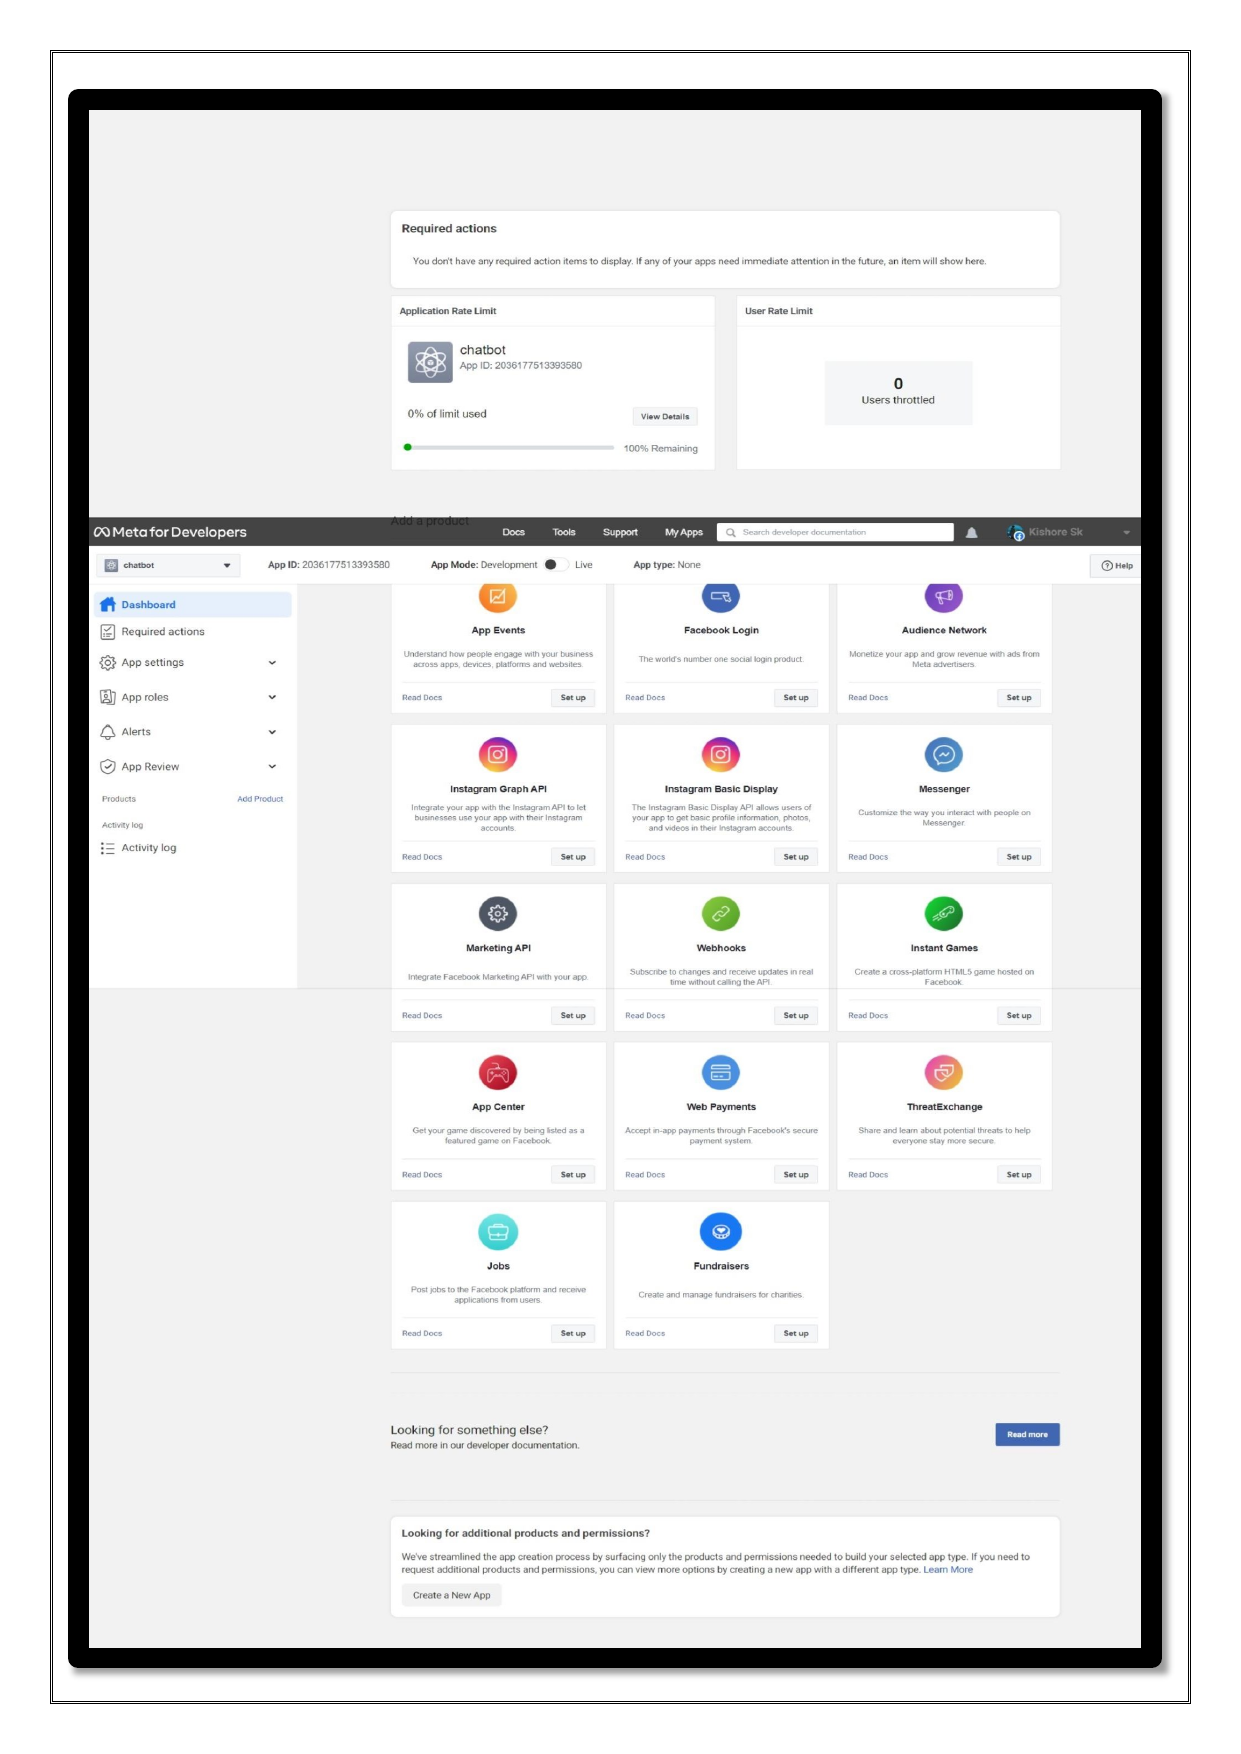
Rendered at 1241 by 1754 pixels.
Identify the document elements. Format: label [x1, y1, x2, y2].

picture [64, 85, 1178, 1684]
